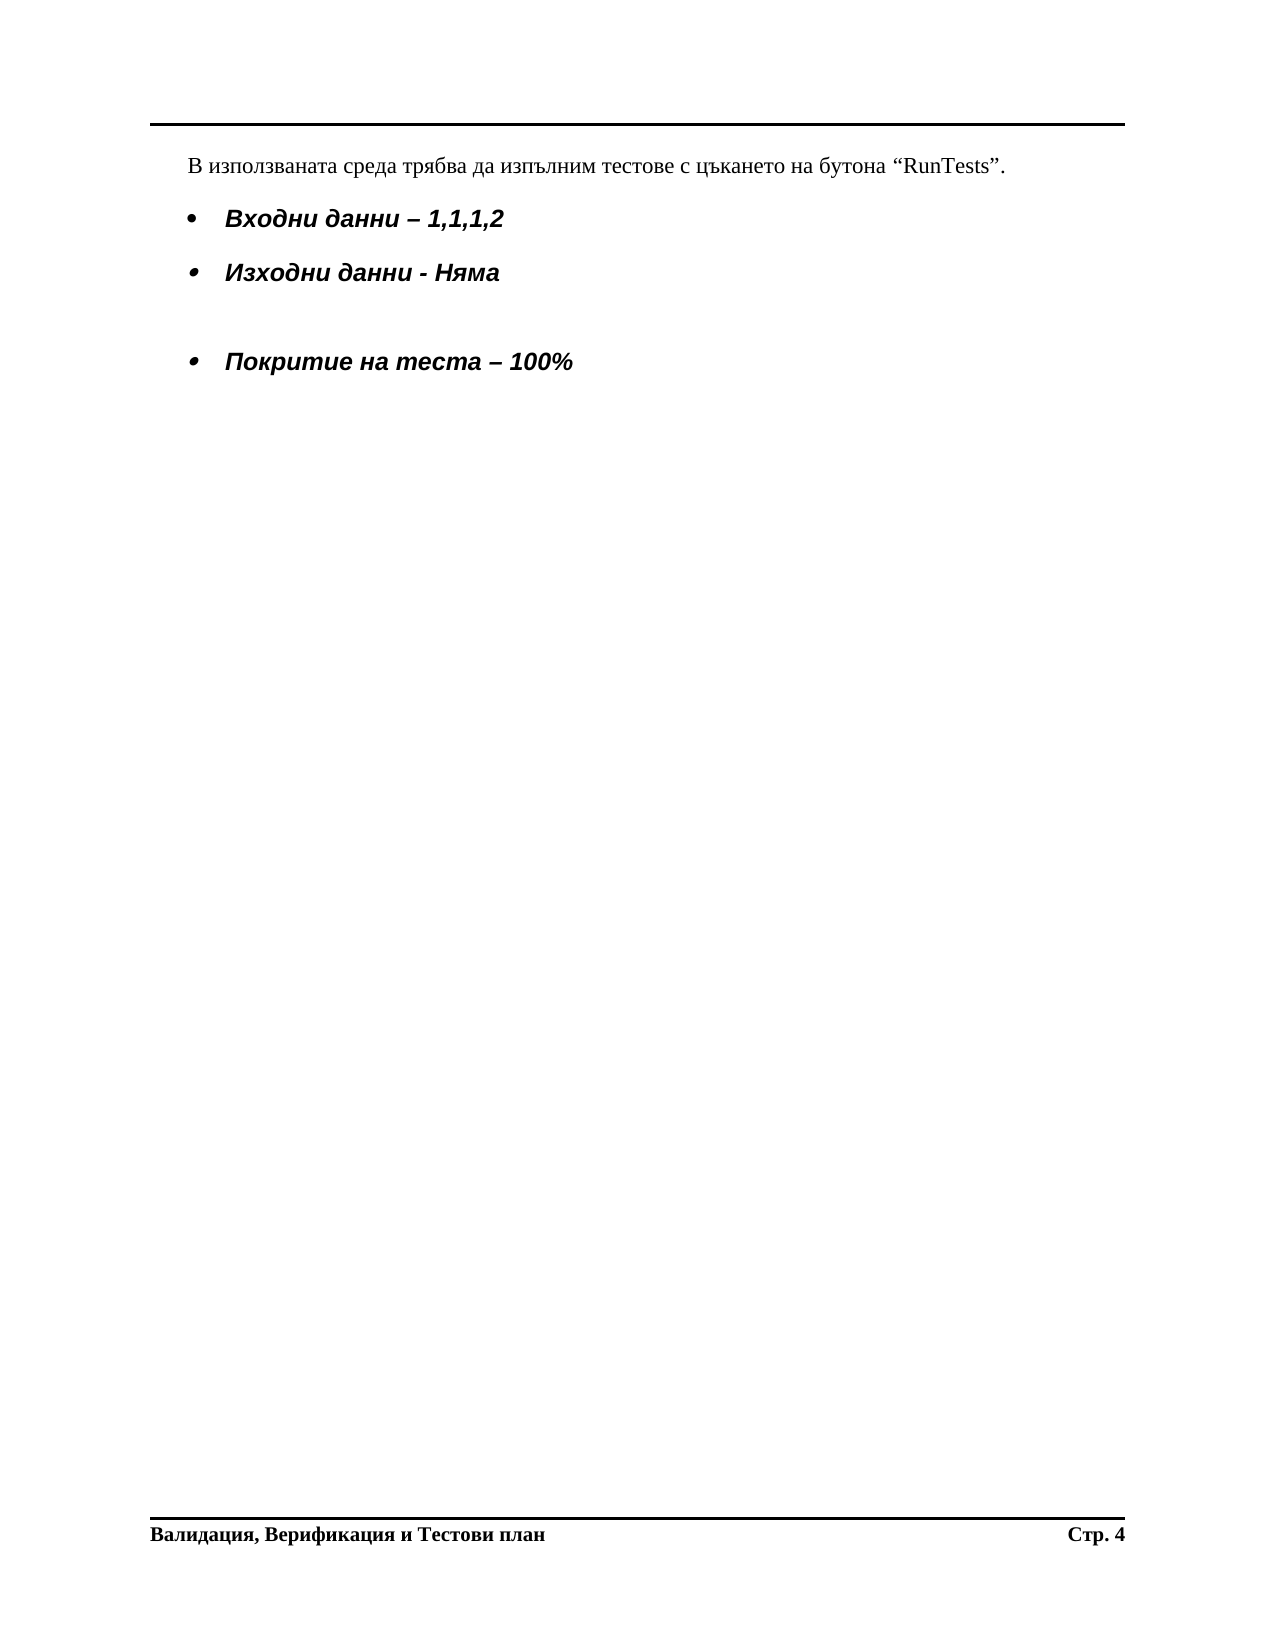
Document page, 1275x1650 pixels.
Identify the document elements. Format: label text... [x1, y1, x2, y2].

subtitle Изходни данни - Няма [187, 258, 1125, 286]
subtitle Входни данни – 1,1,1,2 [187, 204, 1125, 233]
subtitle Покритие на теста – 100% [187, 346, 1125, 375]
text В използваната среда трябва да изпълним тестове с цъкането на бутона “RunTests”. [187, 152, 1125, 179]
